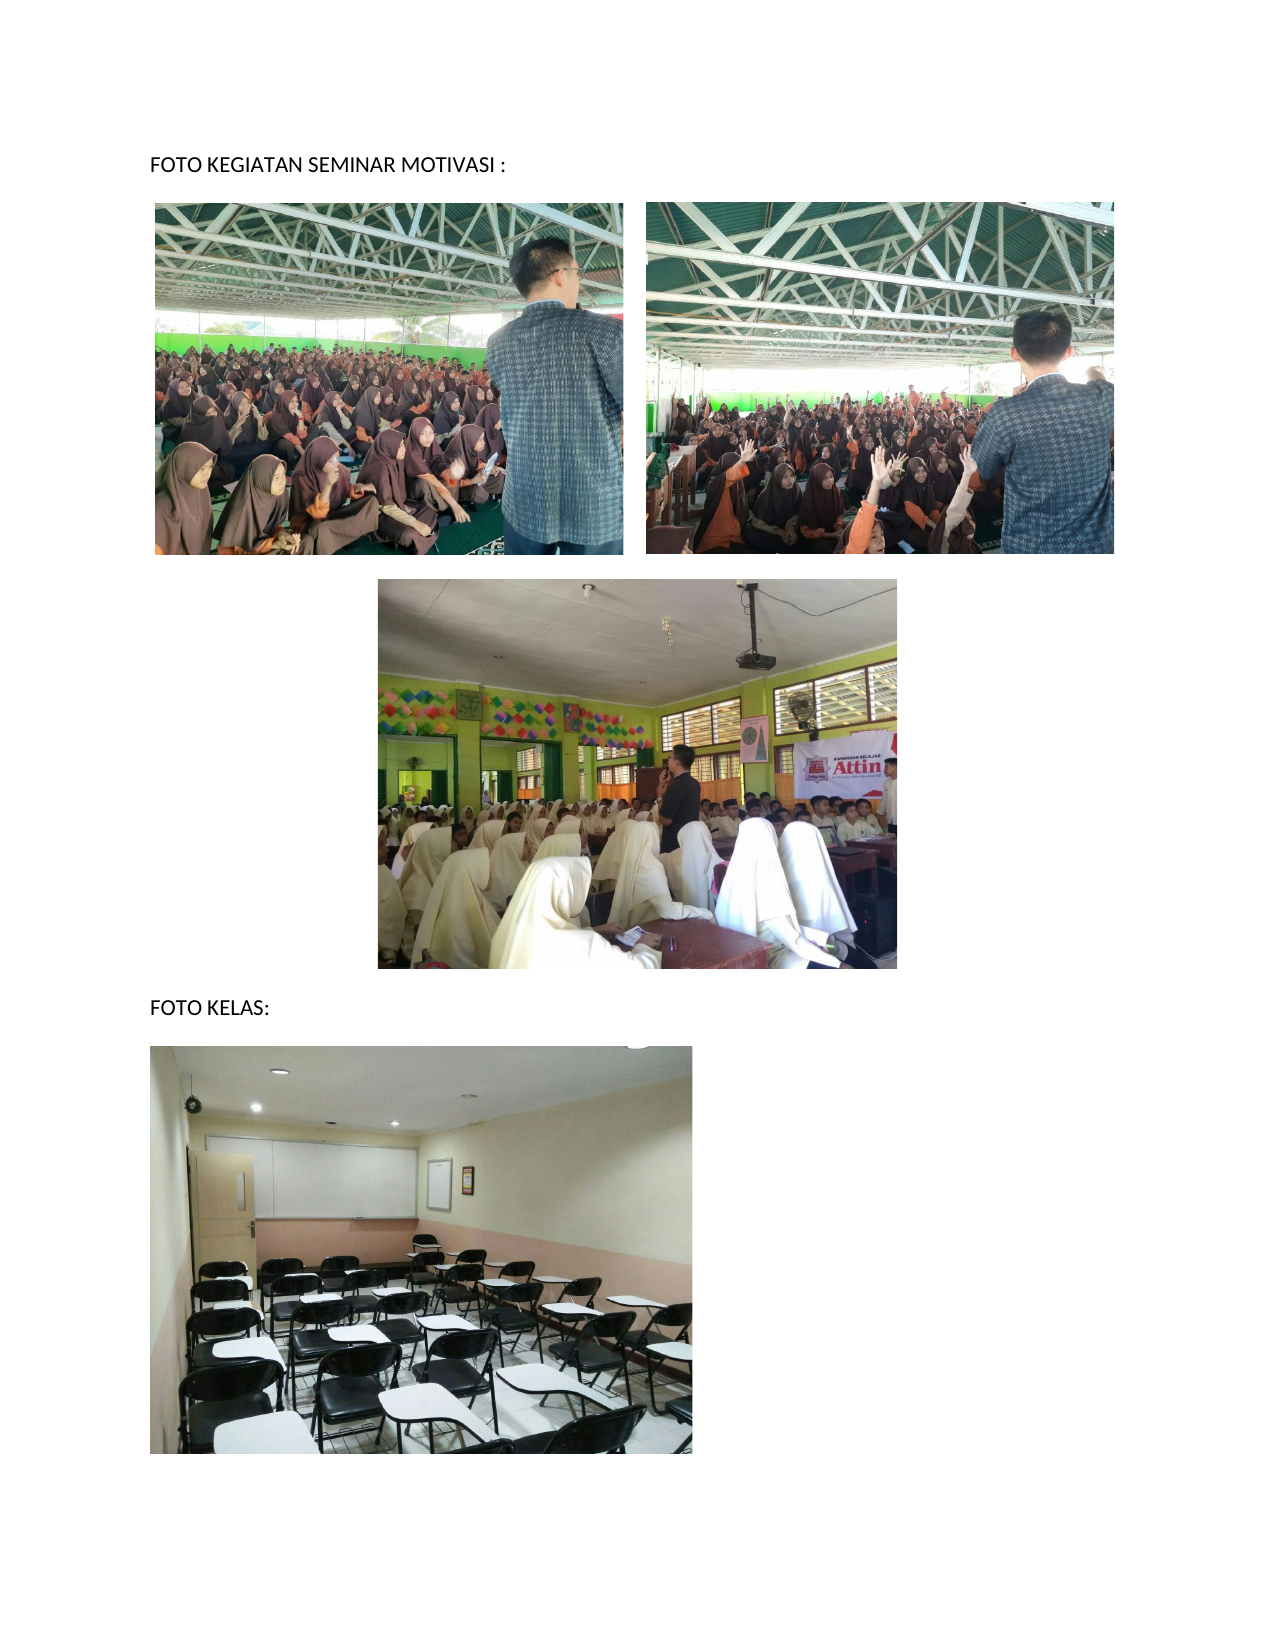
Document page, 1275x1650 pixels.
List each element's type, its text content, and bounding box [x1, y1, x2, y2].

text FOTO KELAS: [150, 993, 1125, 1022]
text FOTO KEGIATAN SEMINAR MOTIVASI : [150, 150, 1125, 178]
picture [150, 1046, 693, 1454]
picture [155, 203, 624, 555]
picture [377, 579, 898, 969]
picture [646, 202, 1115, 554]
